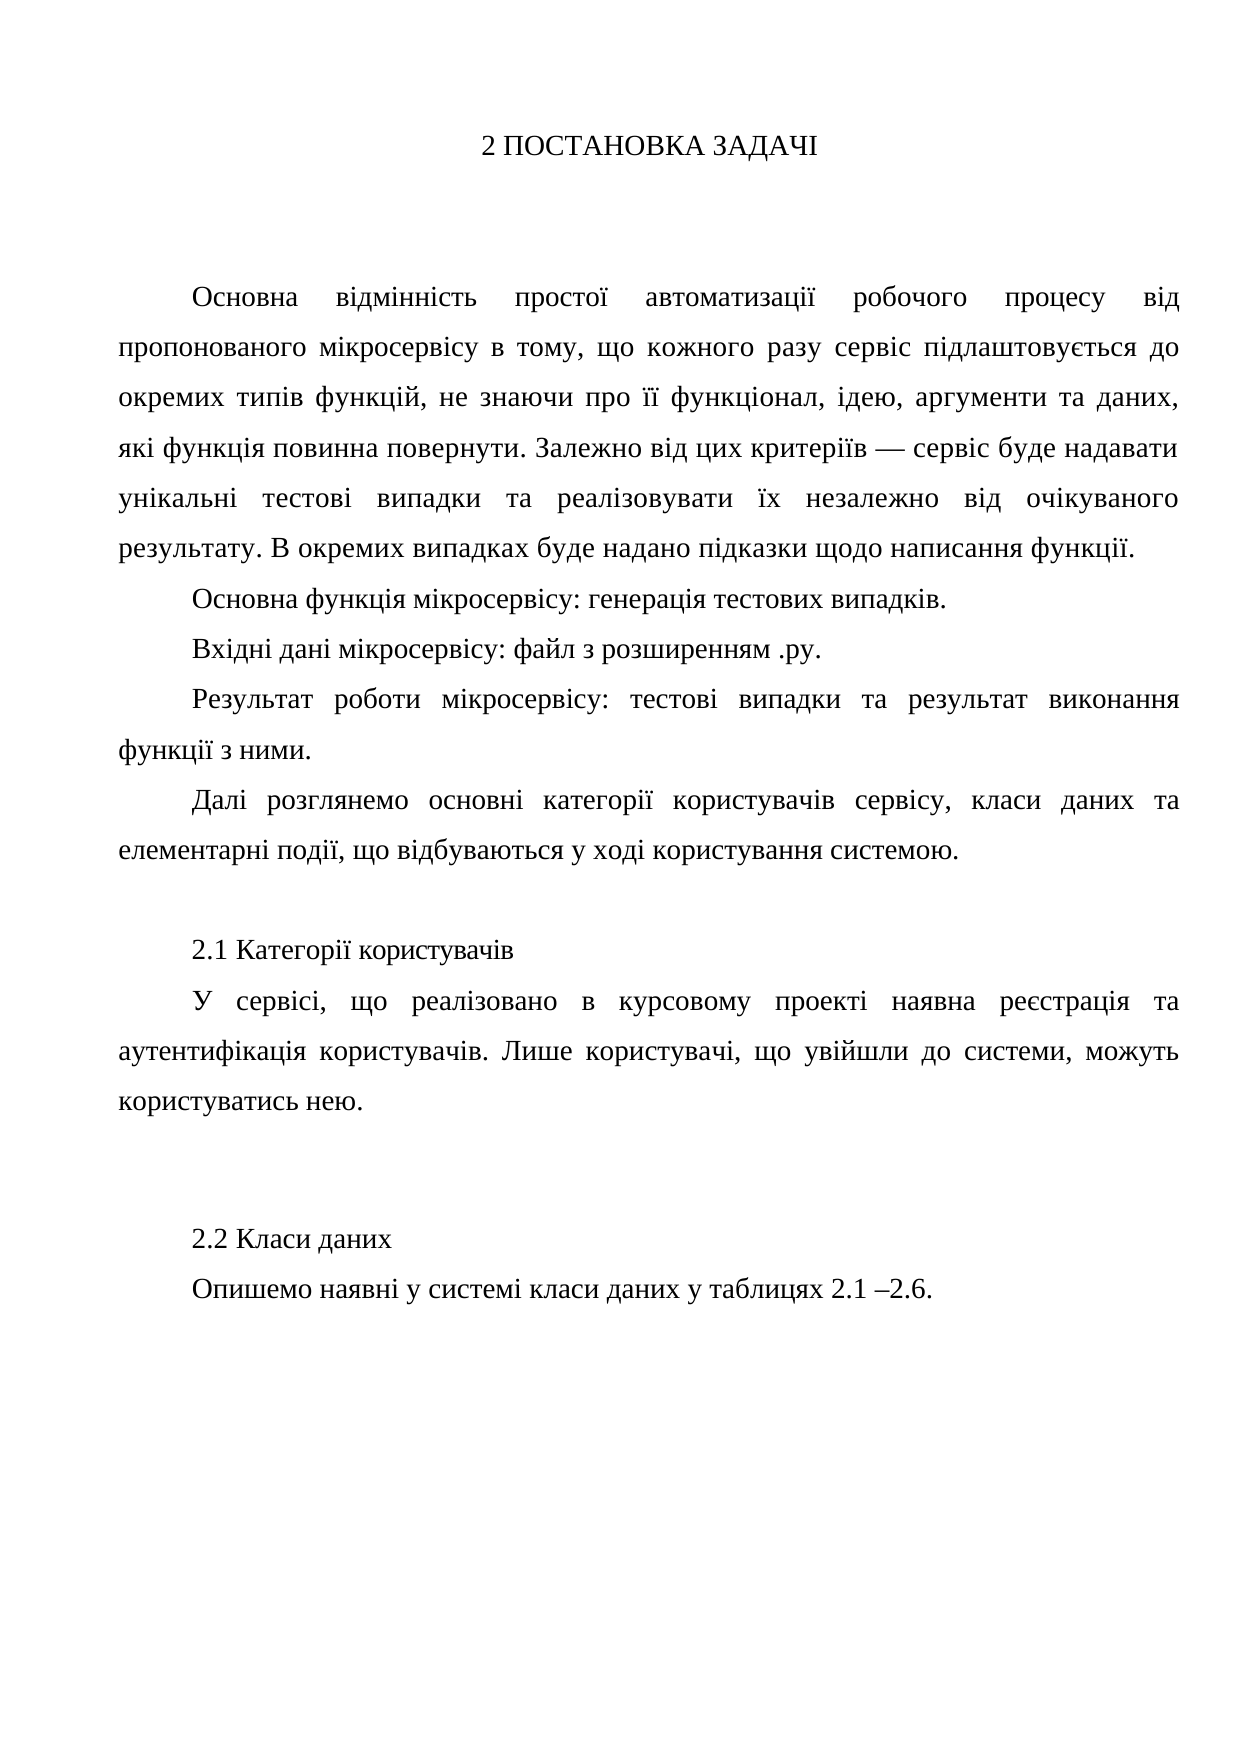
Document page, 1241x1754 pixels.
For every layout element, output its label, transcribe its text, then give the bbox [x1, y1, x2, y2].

text Вхідні дані мікросервісу: файл з розширенням .py. [118, 631, 1181, 665]
text Опишемо наявні у системі класи даних у таблицях 2.1 –2.6. [192, 1272, 1205, 1305]
list Класи даних [191, 1221, 1205, 1255]
text Результат роботи мікросервісу: тестові випадки та результат виконання функції з ними. [118, 681, 1181, 765]
text Основна відмінність простої автоматизації робочого процесу від пропонованого мікросервісу в тому, що кожного разу сервіс підлаштовується до окремих типів функцій, не знаючи про її функціонал, ідею, аргументи та даних, які функція повинна повернути. Залежно від цих критеріїв — сервіс буде надавати унікальні тестові випадки та реалізовувати їх незалежно від очікуваного результату. В окремих випадках буде надано підказки щодо написання функції. [118, 279, 1181, 564]
text 2 ПОСТАНОВКА ЗАДАЧІ [241, 128, 1058, 161]
list Категорії користувачів [191, 933, 1205, 966]
text Основна функція мікросервісу: генерація тестових випадків. [118, 581, 1181, 614]
text У сервісі, що реалізовано в курсовому проекті наявна реєстрація та аутентифікація користувачів. Лише користувачі, що увійшли до системи, можуть користуватись нею. [118, 983, 1180, 1117]
text Далі розглянемо основні категорії користувачів сервісу, класи даних та елементарні події, що відбуваються у ході користування системою. [118, 782, 1181, 866]
